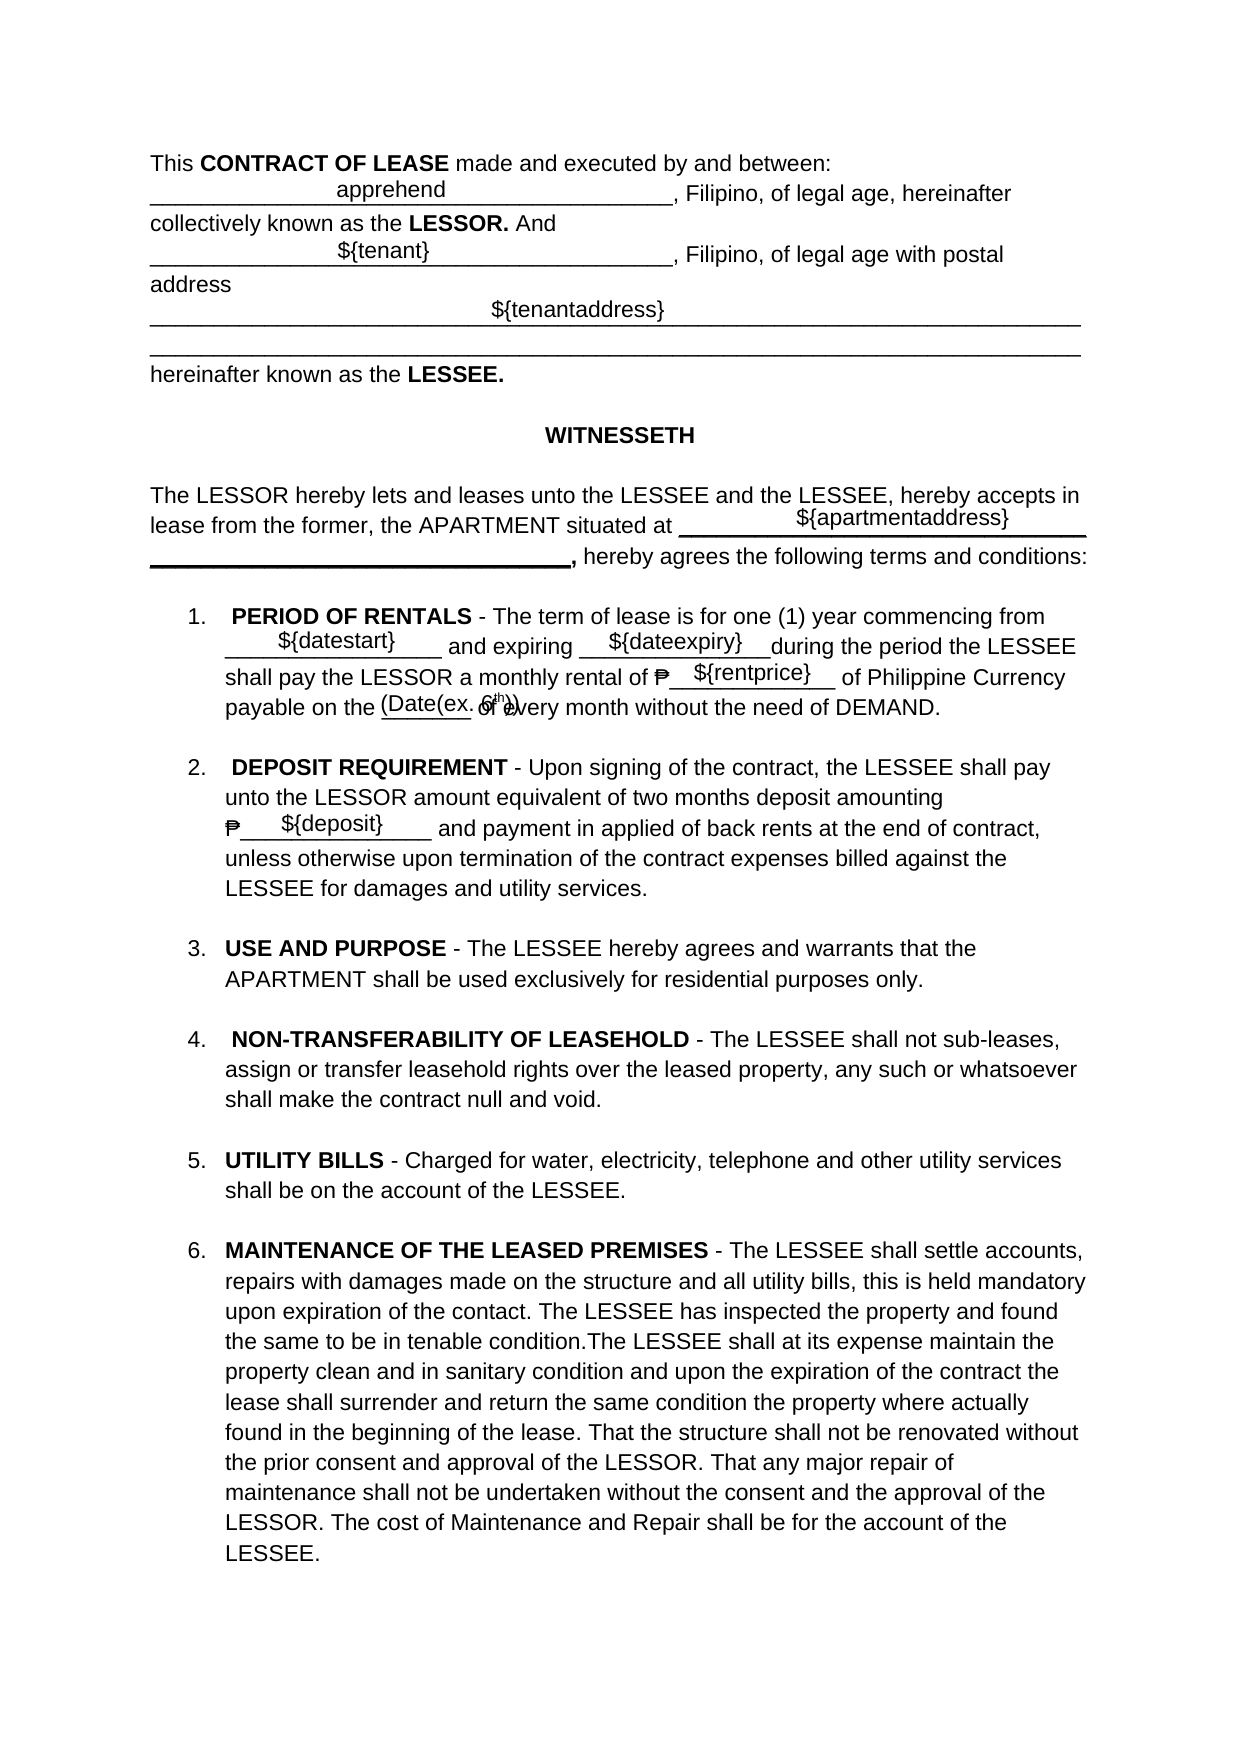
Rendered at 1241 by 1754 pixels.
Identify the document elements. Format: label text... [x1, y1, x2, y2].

list UTILITY BILLS - Charged for water, electricity, telephone and other utility services shall be on the account of the LESSEE. [187, 1147, 1090, 1203]
list NON-TRANSFERABILITY OF LEASEHOLD - The LESSEE shall not sub-leases, assign or transfer leasehold rights over the leased property, any such or whatsoever shall make the contract null and void. [187, 1026, 1090, 1113]
list USE AND PURPOSE - The LESSEE hereby agrees and warrants that the APARTMENT shall be used exclusively for residential purposes only. [187, 935, 1090, 1022]
text This CONTRACT OF LEASE made and executed by and between: _________________________________________, Filipino, of legal age, hereinafter collectively known as the LESSOR. And [150, 150, 1090, 237]
list MAINTENANCE OF THE LEASED PREMISES - The LESSEE shall settle accounts, repairs with damages made on the structure and all utility bills, this is held mandatory upon expiration of the contact. The LESSEE has inspected the property and found the same to be in tenable condition.The LESSEE shall at its expense maintain the property clean and in sanitary condition and upon the expiration of the contract the lease shall surrender and return the same condition the property where actually found in the beginning of the lease. That the structure shall not be renovated without the prior consent and approval of the LESSOR. That any major repair of maintenance shall not be undertaken without the consent and the approval of the LESSOR. The cost of Maintenance and Repair shall be for the account of the LESSEE. [187, 1237, 1090, 1596]
text _________________________________________, Filipino, of legal age with postal address __________________________________________________________________________________________________________________________________________________hereinafter known as the LESSEE. [150, 241, 1090, 388]
list PERIOD OF RENTALS - The term of lease is for one (1) year commencing from _________________ and expiring _______________during the period the LESSEE shall pay the LESSOR a monthly rental of ₱_____________ of Philippine Currency payable on the _______ of every month without the need of DEMAND. [187, 603, 1090, 750]
list DEPOSIT REQUIREMENT - Upon signing of the contract, the LESSEE shall pay unto the LESSOR amount equivalent of two months deposit amounting ₱_______________ and payment in applied of back rents at the end of contract, unless otherwise upon termination of the contract expenses billed against the LESSEE for damages and utility services. [187, 754, 1090, 901]
text WITNESSETH [150, 422, 1090, 448]
text The LESSOR hereby lets and leases unto the LESSEE and the LESSEE, hereby accepts in lease from the former, the APARTMENT situated at ________________________________ _________________________________, hereby agrees the following terms and conditions: [150, 482, 1090, 599]
